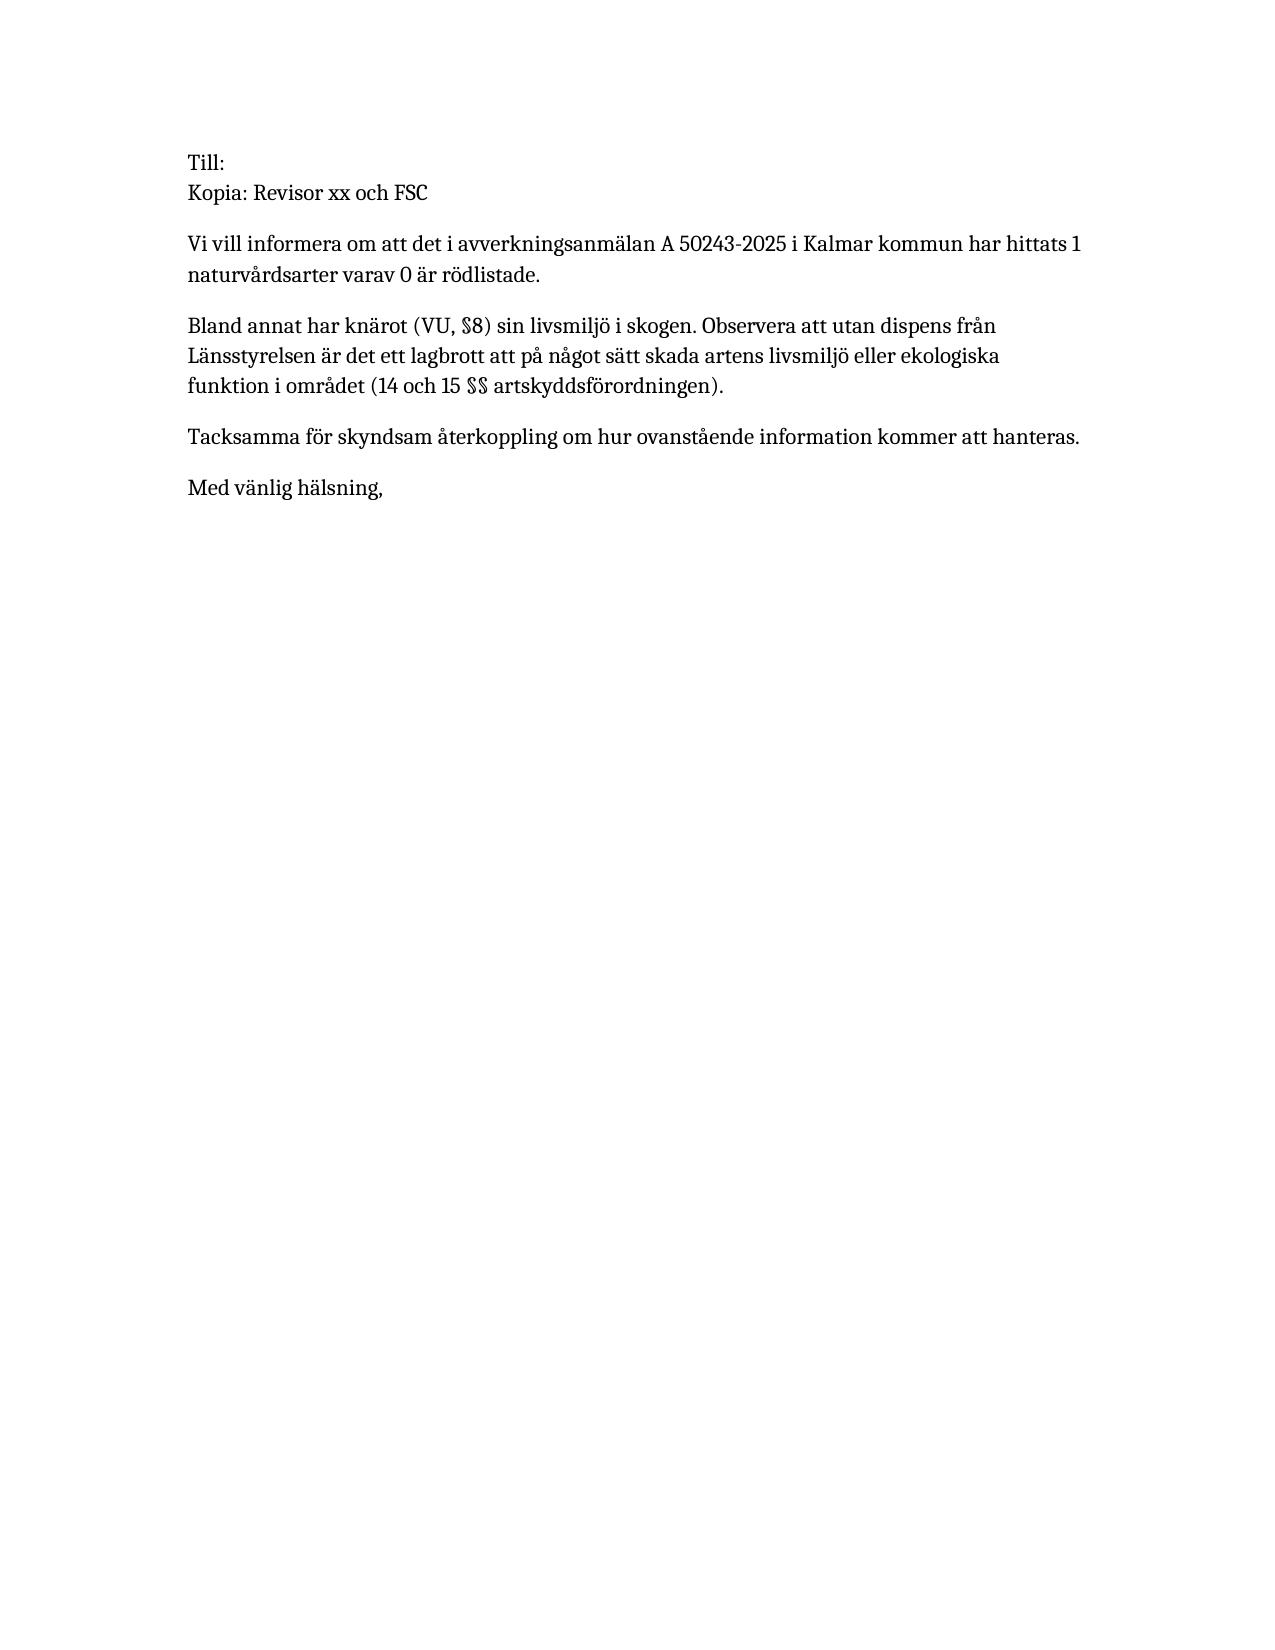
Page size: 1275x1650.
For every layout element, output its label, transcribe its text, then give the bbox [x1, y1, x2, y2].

text Med vänlig hälsning, [187, 475, 1087, 532]
text Tacksamma för skyndsam återkoppling om hur ovanstående information kommer att hanteras. [187, 424, 1087, 450]
text Vi vill informera om att det i avverkningsanmälan A 50243-2025 i Kalmar kommun har hittats 1 naturvårdsarter varav 0 är rödlistade. [187, 231, 1087, 288]
text Till: Kopia: Revisor xx och FSC [187, 150, 1087, 207]
text Bland annat har knärot (VU, §8) sin livsmiljö i skogen. Observera att utan dispens från Länsstyrelsen är det ett lagbrott att på något sätt skada artens livsmiljö eller ekologiska funktion i området (14 och 15 §§ artskyddsförordningen). [187, 312, 1087, 399]
